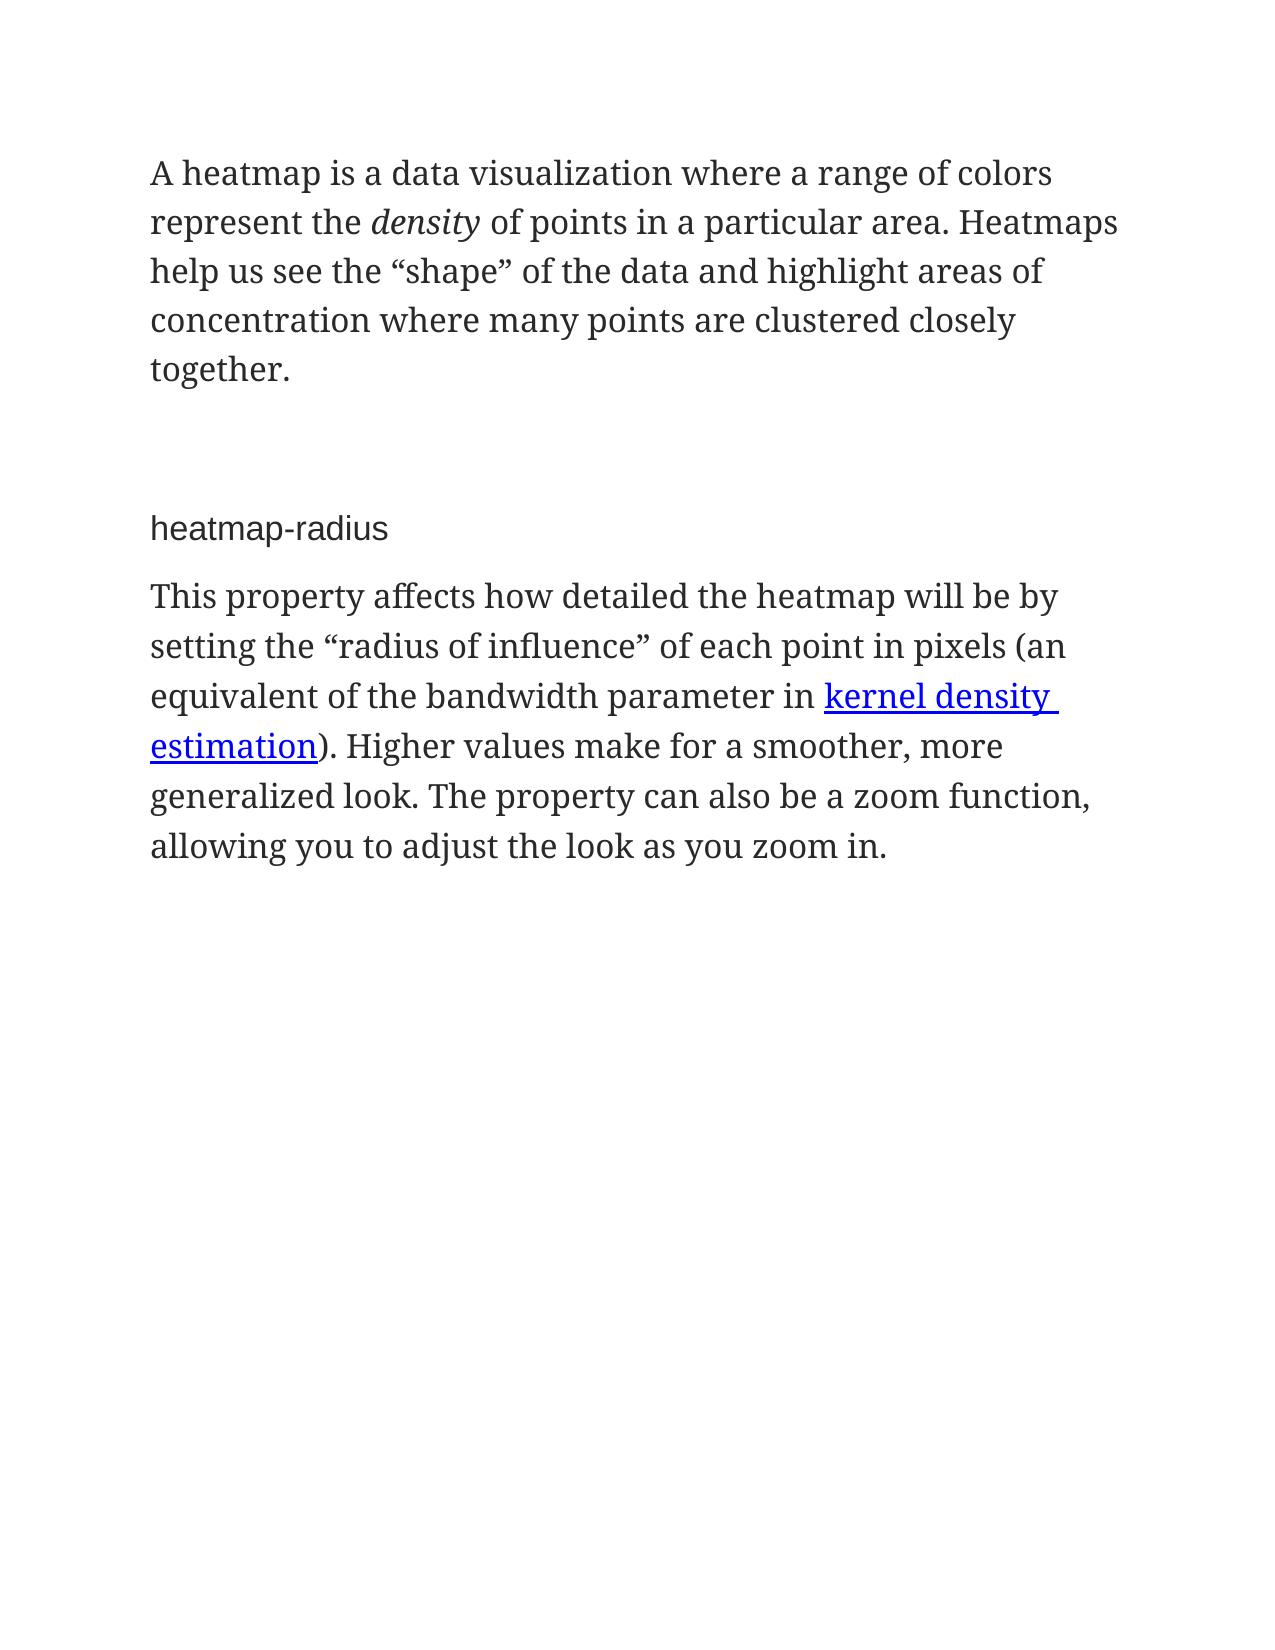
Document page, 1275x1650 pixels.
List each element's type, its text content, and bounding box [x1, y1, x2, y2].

text heatmap-radius [150, 503, 1125, 547]
text This property affects how detailed the heatmap will be by setting the “radius of influence” of each point in pixels (an equivalent of the bandwidth parameter in kernel density estimation). Higher values make for a smoother, more generalized look. The property can also be a zoom function, allowing you to adjust the look as you zoom in. [150, 569, 1125, 869]
text A heatmap is a data visualization where a range of colors represent the density of points in a particular area. Heatmaps help us see the “shape” of the data and highlight areas of concentration where many points are clustered closely together. [150, 150, 1125, 391]
